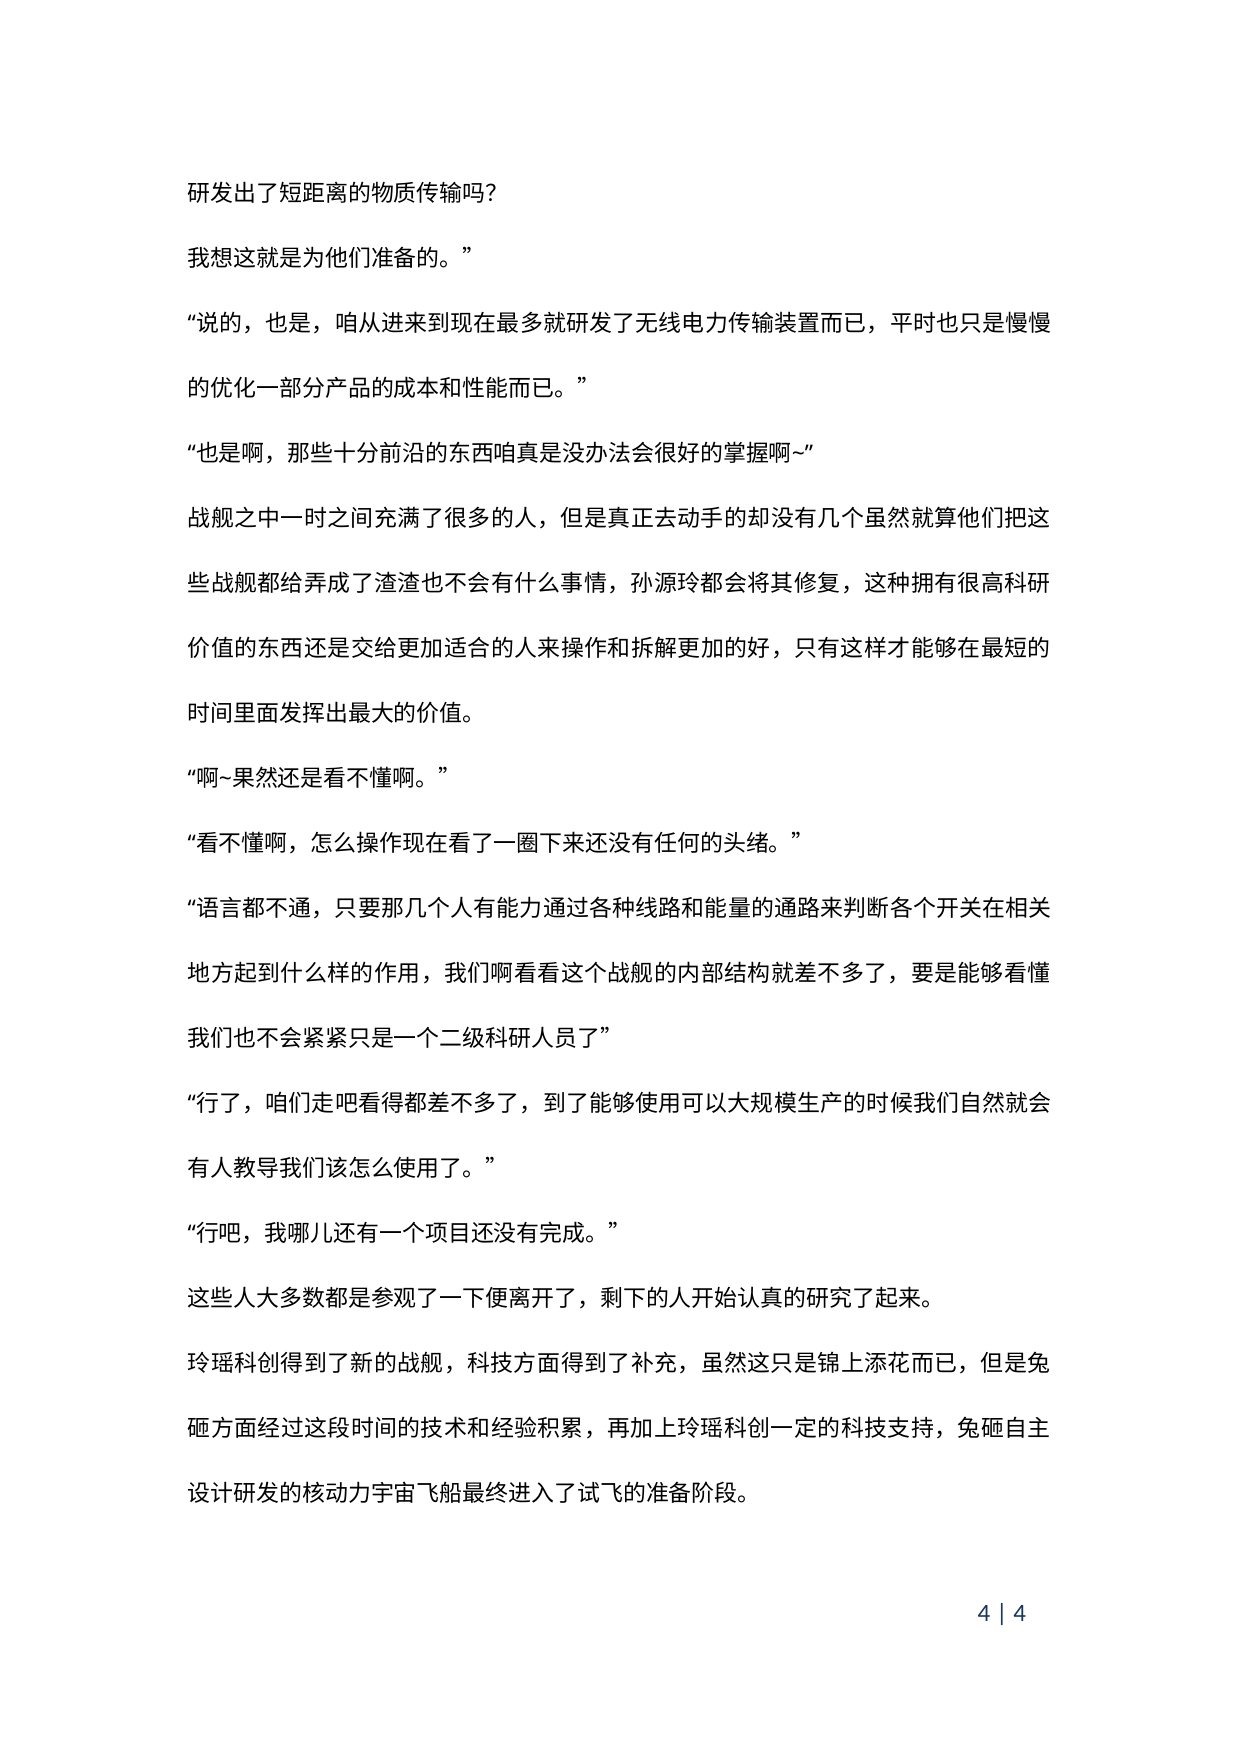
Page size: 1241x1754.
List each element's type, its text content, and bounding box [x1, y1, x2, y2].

text “啊~果然还是看不懂啊。” [187, 743, 1053, 808]
text “行吧，我哪儿还有一个项目还没有完成。” [187, 1198, 1053, 1263]
text 战舰之中一时之间充满了很多的人，但是真正去动手的却没有几个虽然就算他们把这些战舰都给弄成了渣渣也不会有什么事情，孙源玲都会将其修复，这种拥有很高科研价值的东西还是交给更加适合的人来操作和拆解更加的好，只有这样才能够在最短的时间里面发挥出最大的价值。 [187, 483, 1053, 743]
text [187, 158, 1053, 223]
text “看不懂啊，怎么操作现在看了一圈下来还没有任何的头绪。” [187, 808, 1053, 873]
text “说的，也是，咱从进来到现在最多就研发了无线电力传输装置而已，平时也只是慢慢的优化一部分产品的成本和性能而已。” [187, 288, 1053, 418]
text 这些人大多数都是参观了一下便离开了，剩下的人开始认真的研究了起来。 [187, 1263, 1053, 1328]
text 我想这就是为他们准备的。” [187, 223, 1053, 288]
text “语言都不通，只要那几个人有能力通过各种线路和能量的通路来判断各个开关在相关地方起到什么样的作用，我们啊看看这个战舰的内部结构就差不多了，要是能够看懂我们也不会紧紧只是一个二级科研人员了” [187, 873, 1053, 1068]
text 玲瑶科创得到了新的战舰，科技方面得到了补充，虽然这只是锦上添花而已，但是兔砸方面经过这段时间的技术和经验积累，再加上玲瑶科创一定的科技支持，兔砸自主设计研发的核动力宇宙飞船最终进入了试飞的准备阶段。 [187, 1328, 1053, 1523]
text “也是啊，那些十分前沿的东西咱真是没办法会很好的掌握啊~” [187, 418, 1053, 483]
text “行了，咱们走吧看得都差不多了，到了能够使用可以大规模生产的时候我们自然就会有人教导我们该怎么使用了。” [187, 1068, 1053, 1198]
